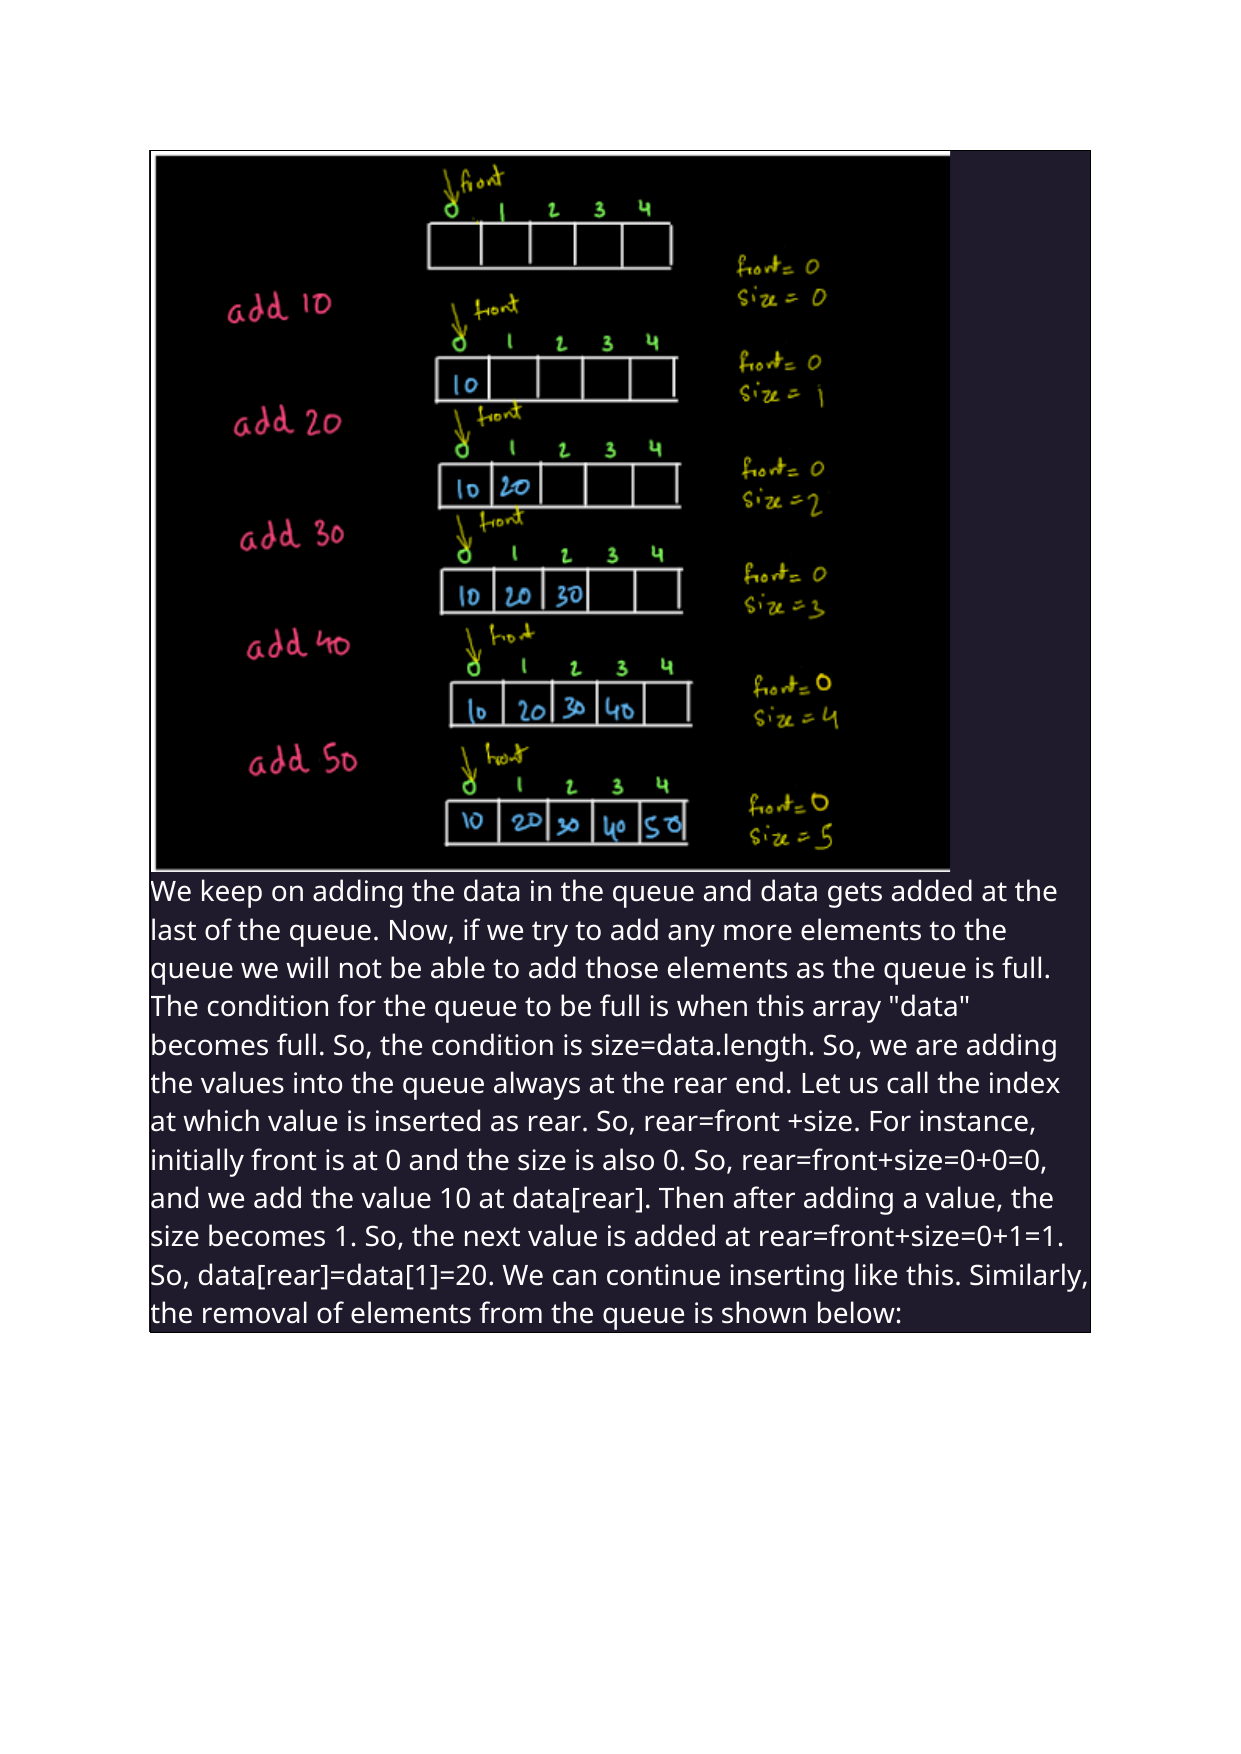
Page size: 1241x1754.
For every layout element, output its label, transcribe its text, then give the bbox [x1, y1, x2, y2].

text We keep on adding the data in the queue and data gets added at the last of the queue. Now, if we try to add any more elements to the queue we will not be able to add those elements as the queue is full. The condition for the queue to be full is when this array "data" becomes full. So, the condition is size=data.length. So, we are adding the values into the queue always at the rear end. Let us call the index at which value is inserted as rear. So, rear=front +size. For instance, initially front is at 0 and the size is also 0. So, rear=front+size=0+0=0, and we add the value 10 at data[rear]. Then after adding a value, the size becomes 1. So, the next value is added at rear=front+size=0+1=1. So, data[rear]=data[1]=20. We can continue inserting like this. Similarly, the removal of elements from the queue is shown below: [151, 871, 1090, 1332]
picture [151, 151, 951, 872]
